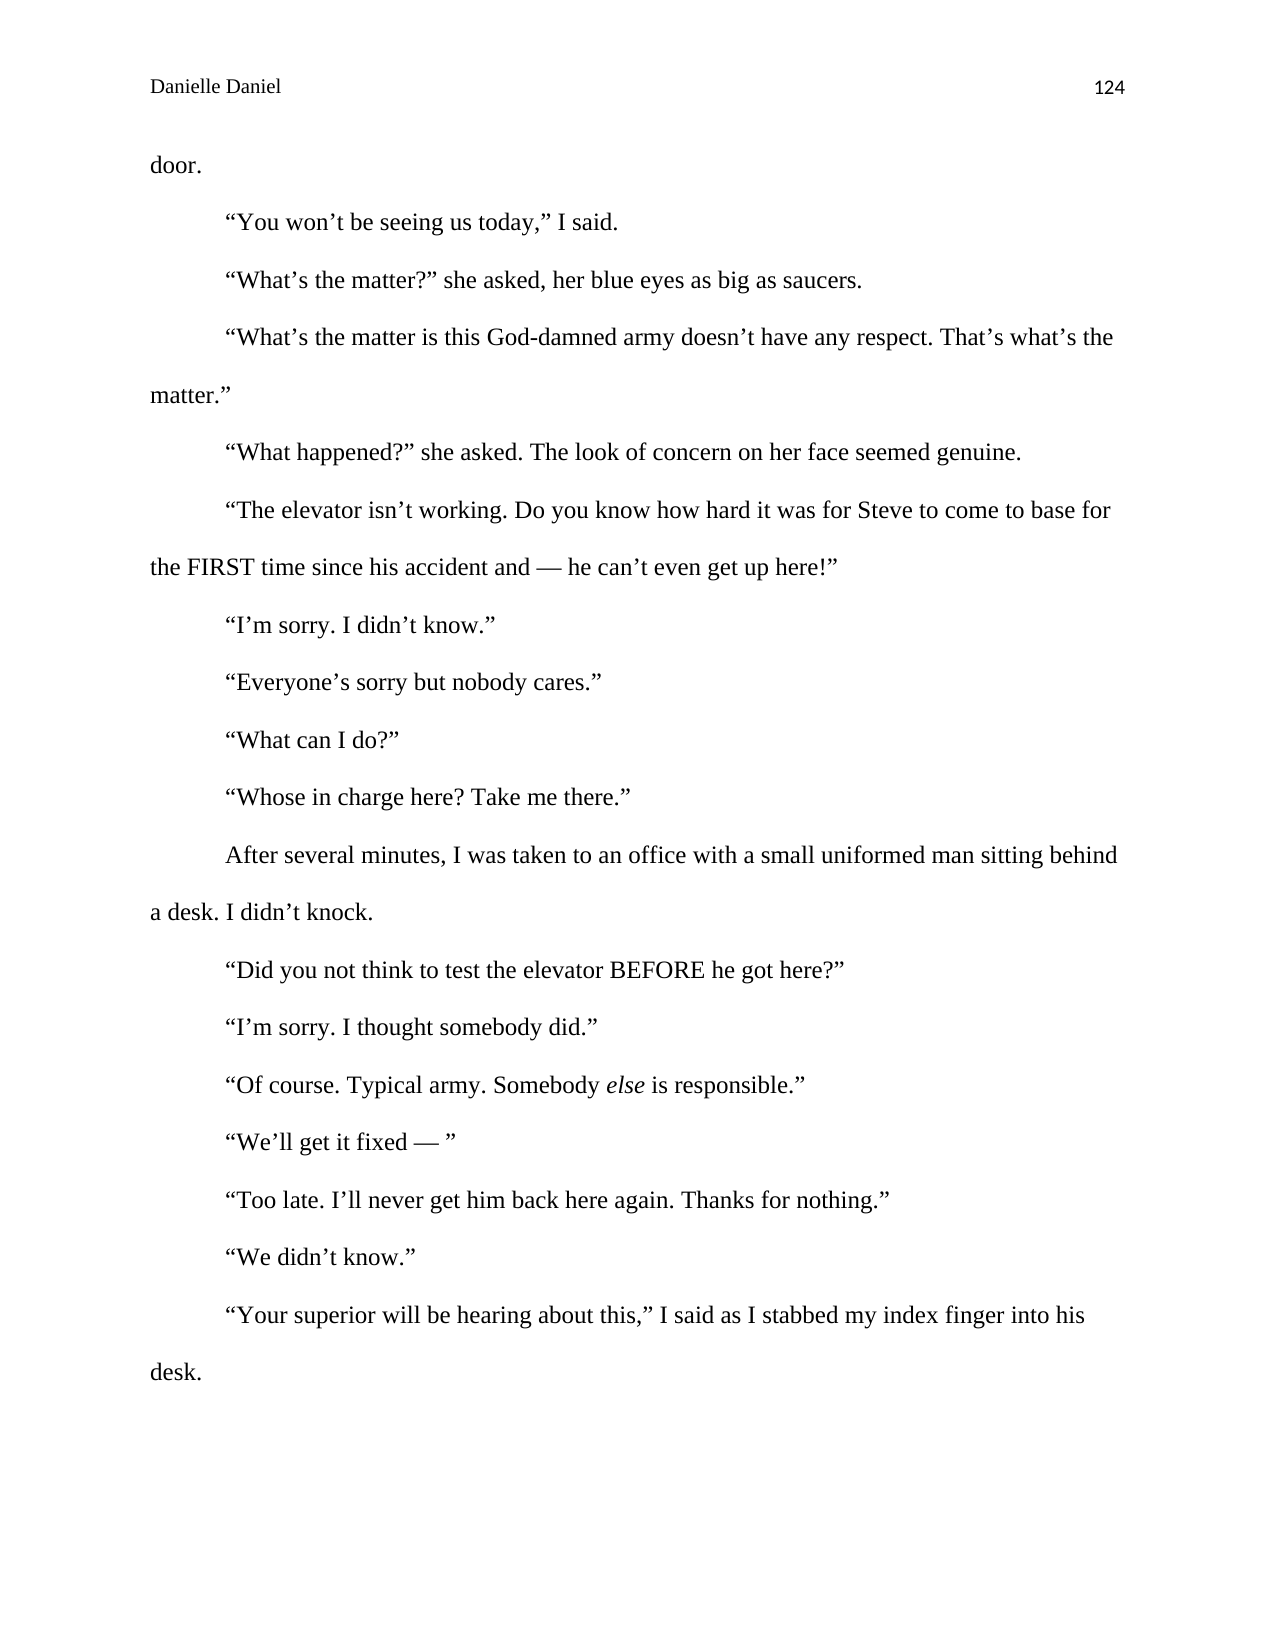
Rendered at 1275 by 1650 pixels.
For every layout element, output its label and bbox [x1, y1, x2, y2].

text [150, 150, 1125, 1386]
